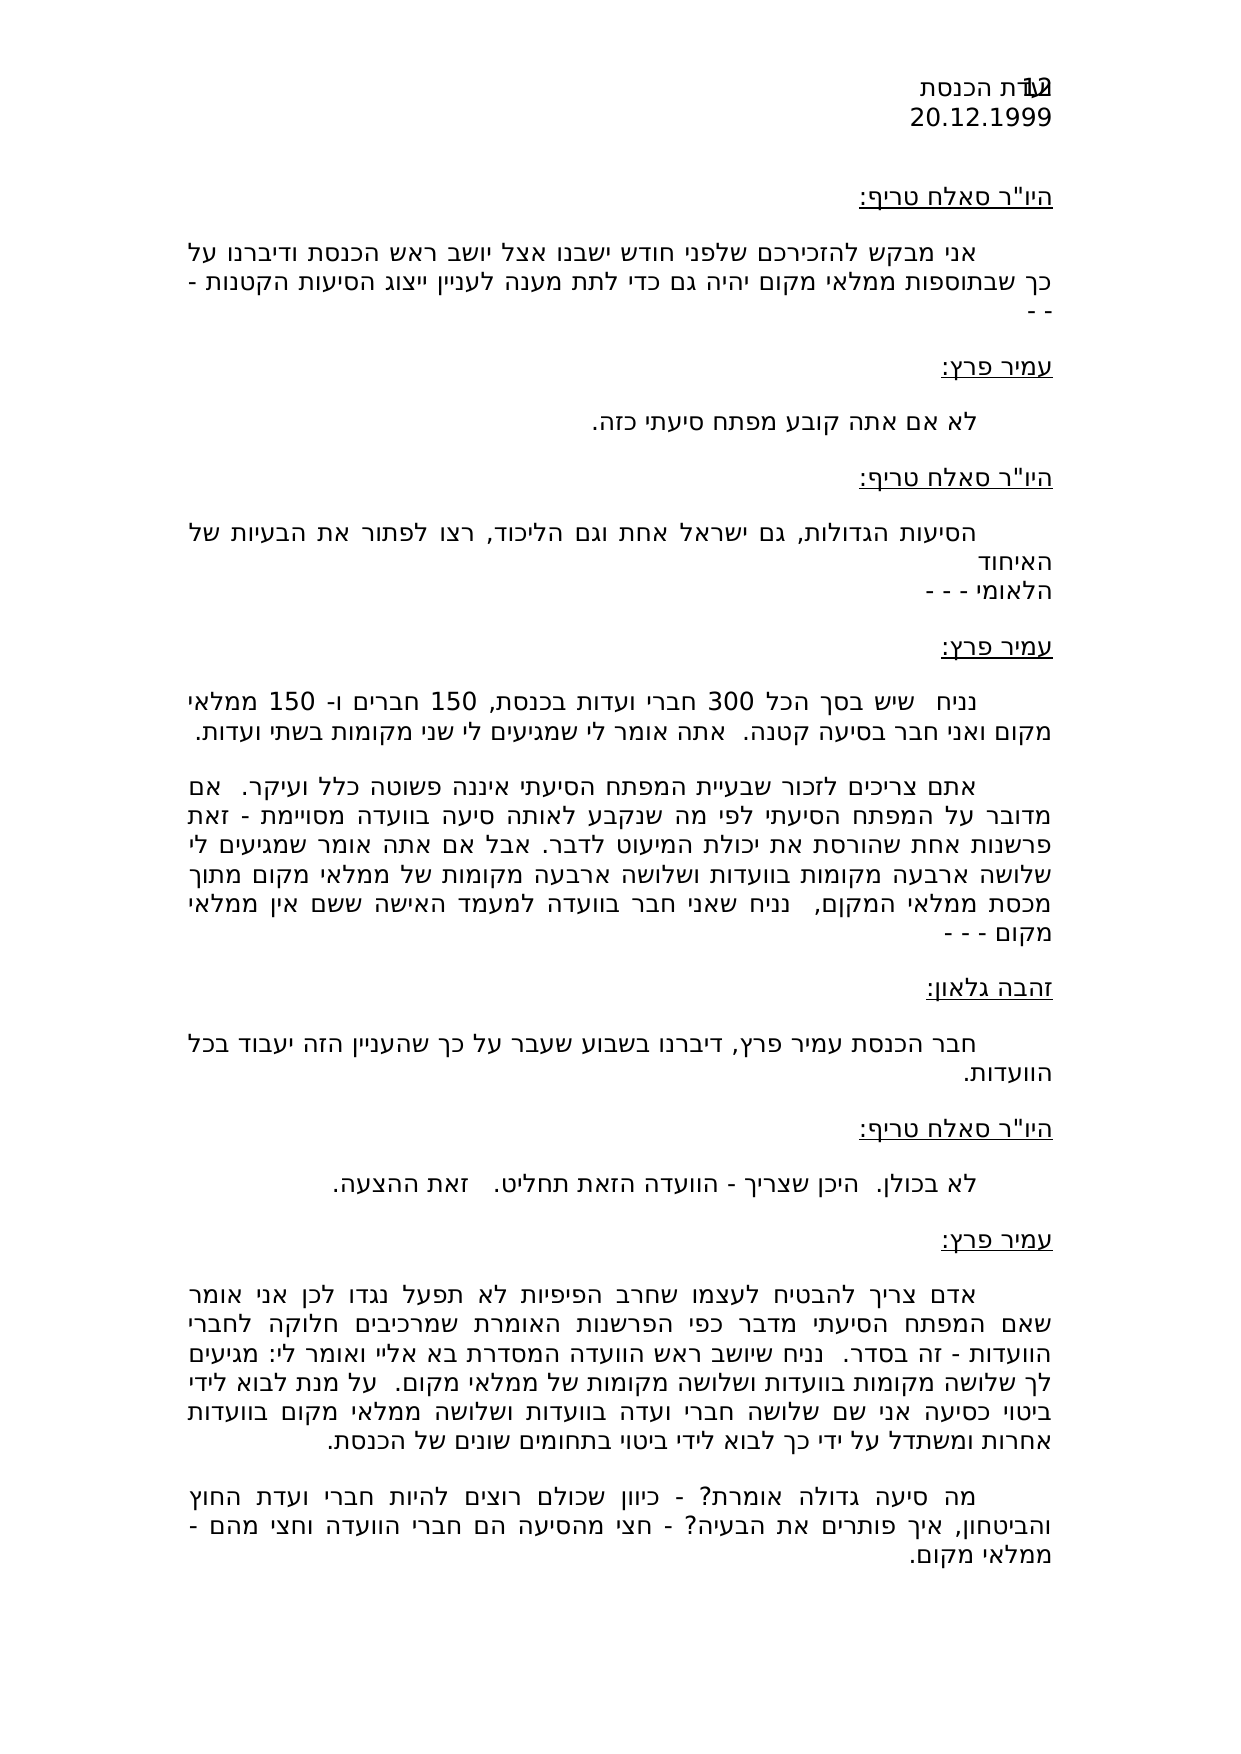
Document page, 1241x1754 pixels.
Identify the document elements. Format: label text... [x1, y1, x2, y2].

text נניח שיש בסך הכל 300 חברי ועדות בכנסת, 150 חברים ו- 150 ממלאי מקום ואני חבר בסיעה קטנה. אתה אומר לי שמגיעים לי שני מקומות בשתי ועדות. [187, 688, 1053, 746]
text היו"ר סאלח טריף: [187, 1114, 1053, 1143]
text מה סיעה גדולה אומרת? - כיוון שכולם רוצים להיות חברי ועדת החוץ והביטחון, איך פותרים את הבעיה? - חצי מהסיעה הם חברי הוועדה וחצי מהם - ממלאי מקום. [187, 1482, 1053, 1569]
text אני מבקש להזכירכם שלפני חודש ישבנו אצל יושב ראש הכנסת ודיברנו על כך שבתוספות ממלאי מקום יהיה גם כדי לתת מענה לעניין ייצוג הסיעות הקטנות - - - [187, 238, 1053, 325]
text הסיעות הגדולות, גם ישראל אחת וגם הליכוד, רצו לפתור את הבעיות של האיחוד [187, 518, 1053, 577]
text הלאומי - - - [187, 577, 1053, 606]
text עמיר פרץ: [187, 632, 1053, 661]
text אתם צריכים לזכור שבעיית המפתח הסיעתי איננה פשוטה כלל ועיקר. אם מדובר על המפתח הסיעתי לפי מה שנקבע לאותה סיעה בוועדה מסויימת - זאת פרשנות אחת שהורסת את יכולת המיעוט לדבר. אבל אם אתה אומר שמגיעים לי שלושה ארבעה מקומות בוועדות ושלושה ארבעה מקומות של ממלאי מקום מתוך מכסת ממלאי המקןם, נניח שאני חבר בוועדה למעמד האישה ששם אין ממלאי מקום - - - [187, 772, 1053, 947]
text עמיר פרץ: [187, 352, 1053, 381]
text היו"ר סאלח טריף: [187, 182, 1053, 211]
text לא אם אתה קובע מפתח סיעתי כזה. [187, 407, 1053, 436]
text זהבה גלאון: [187, 974, 1053, 1003]
text היו"ר סאלח טריף: [187, 463, 1053, 492]
text לא בכולן. היכן שצריך - הוועדה הזאת תחליט. זאת ההצעה. [187, 1169, 1053, 1198]
text אדם צריך להבטיח לעצמו שחרב הפיפיות לא תפעל נגדו לכן אני אומר שאם המפתח הסיעתי מדבר כפי הפרשנות האומרת שמרכיבים חלוקה לחברי הוועדות - זה בסדר. נניח שיושב ראש הוועדה המסדרת בא אליי ואומר לי: מגיעים לך שלושה מקומות בוועדות ושלושה מקומות של ממלאי מקום. על מנת לבוא לידי ביטוי כסיעה אני שם שלושה חברי ועדה בוועדות ושלושה ממלאי מקום בוועדות אחרות ומשתדל על ידי כך לבוא לידי ביטוי בתחומים שונים של הכנסת. [187, 1280, 1053, 1455]
text חבר הכנסת עמיר פרץ, דיברנו בשבוע שעבר על כך שהעניין הזה יעבוד בכל הוועדות. [187, 1029, 1053, 1087]
text עמיר פרץ: [187, 1225, 1053, 1254]
